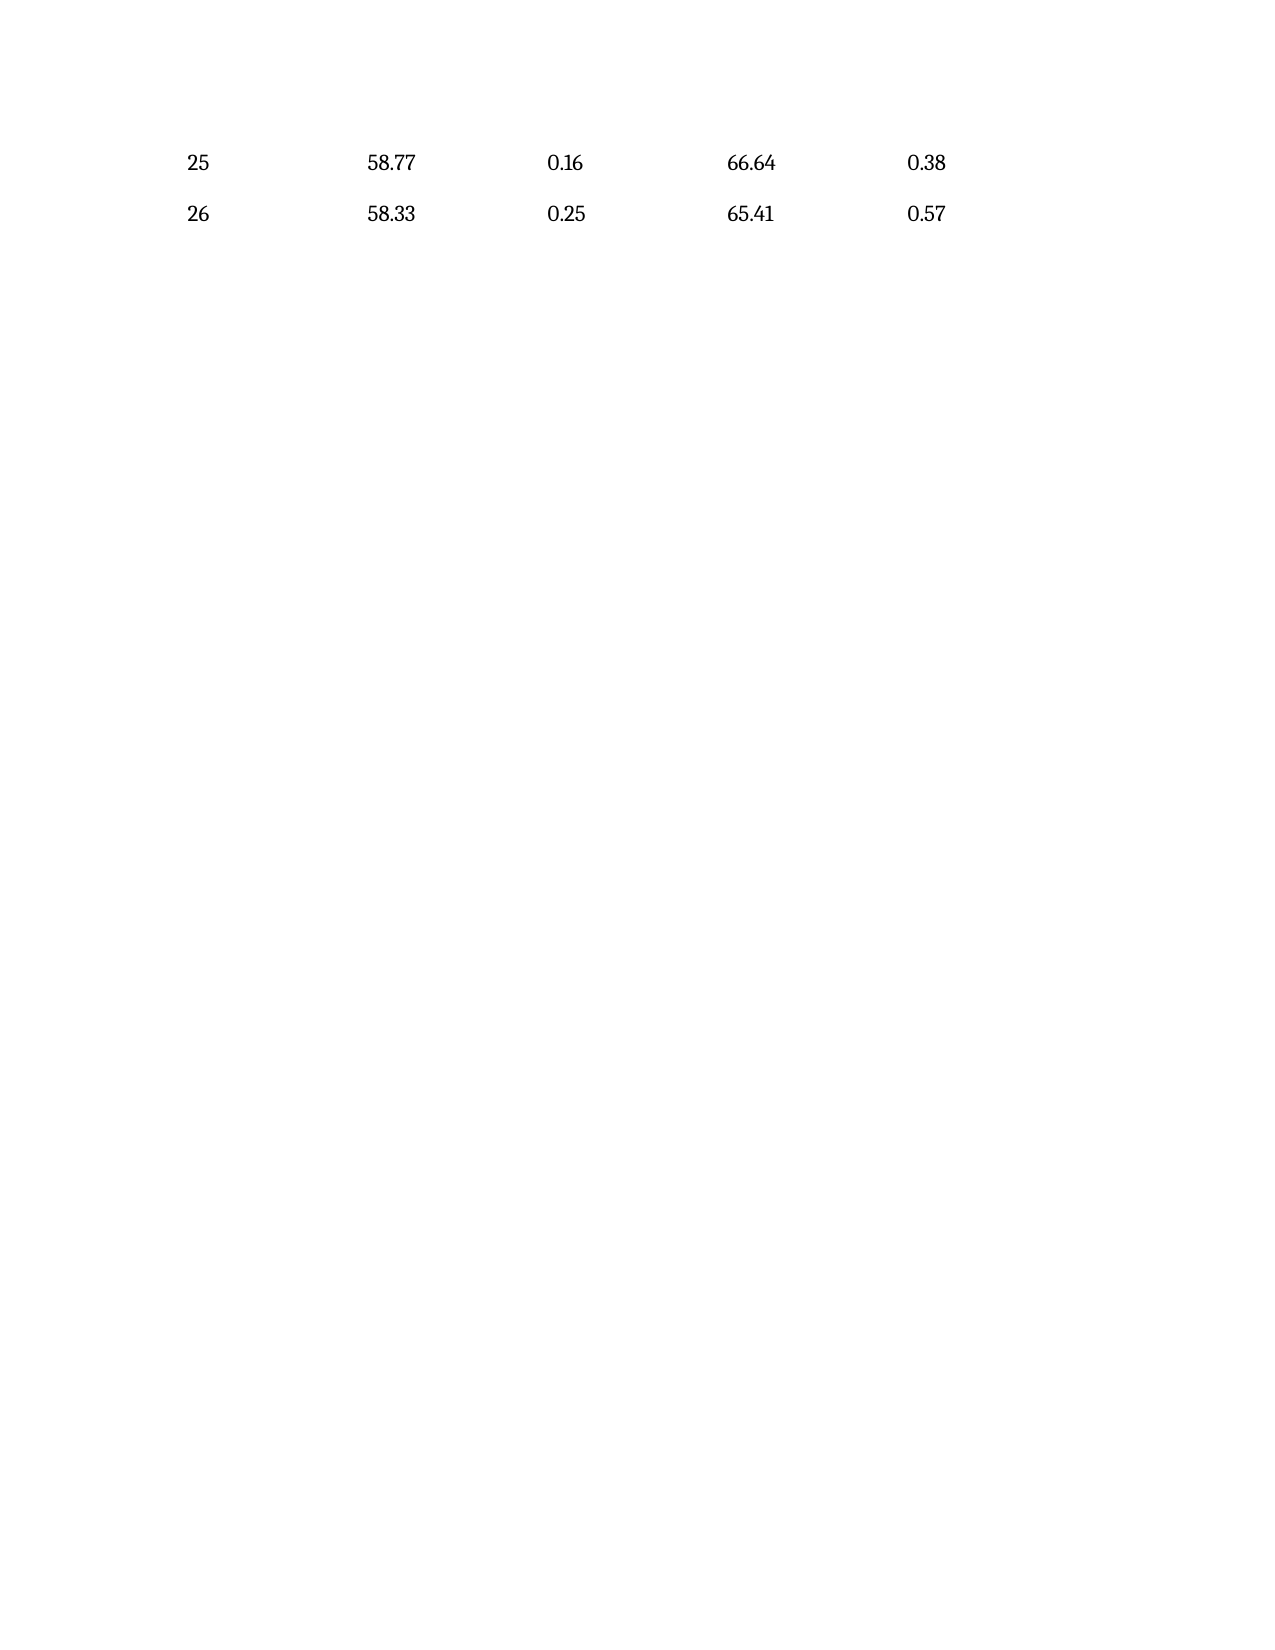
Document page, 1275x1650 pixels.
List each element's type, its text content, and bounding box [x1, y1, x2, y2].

table_cell 0.57 [896, 201, 1076, 252]
table_cell 58.33 [356, 201, 536, 252]
table_cell 0.16 [536, 150, 716, 201]
table_cell 26 [176, 201, 356, 252]
table_cell 0.25 [536, 201, 716, 252]
table_cell 25 [176, 150, 356, 201]
table_cell 0.38 [896, 150, 1076, 201]
table_cell 65.41 [716, 201, 896, 252]
table_cell 66.64 [716, 150, 896, 201]
table_cell 58.77 [356, 150, 536, 201]
